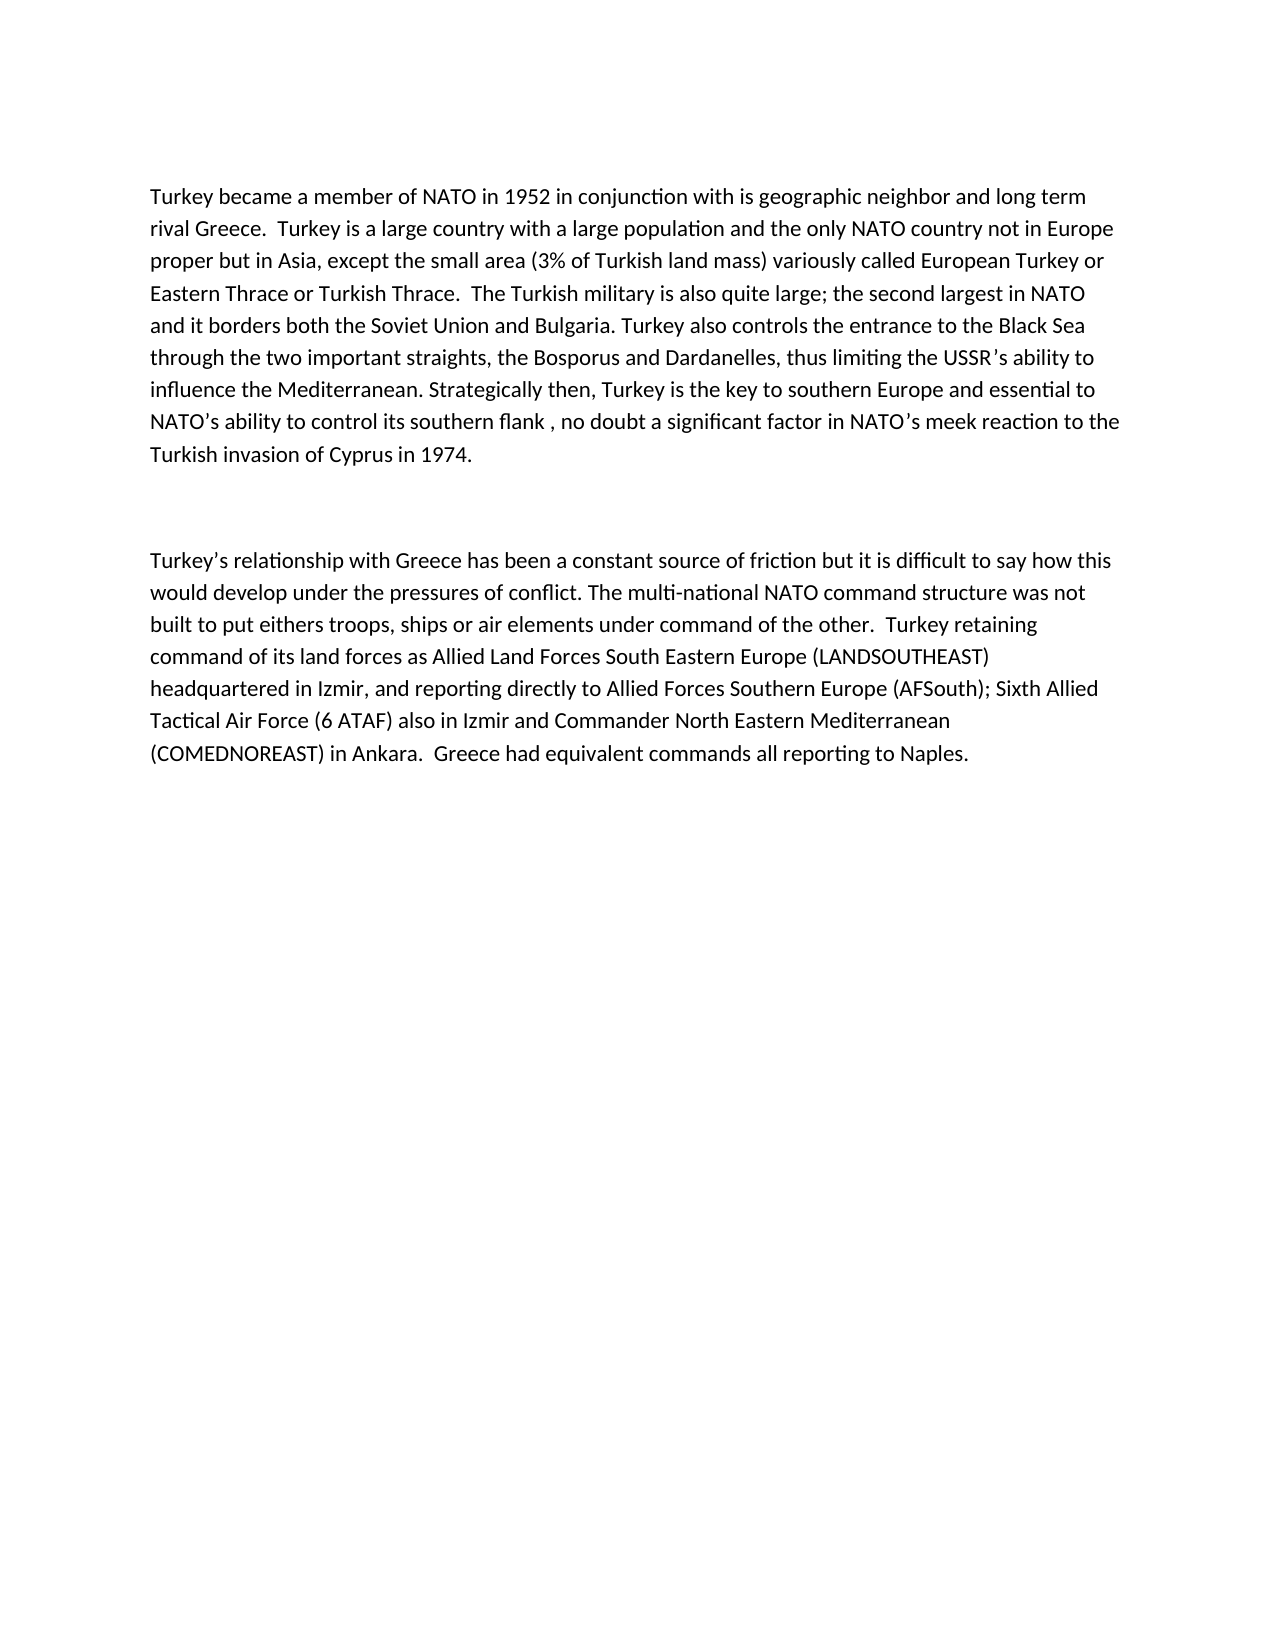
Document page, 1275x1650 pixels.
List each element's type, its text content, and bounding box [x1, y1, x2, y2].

text Turkey’s relationship with Greece has been a constant source of friction but it is difficult to say how this would develop under the pressures of conflict. The multi-national NATO command structure was not built to put eithers troops, ships or air elements under command of the other. Turkey retaining command of its land forces as Allied Land Forces South Eastern Europe (LANDSOUTHEAST) headquartered in Izmir, and reporting directly to Allied Forces Southern Europe (AFSouth); Sixth Allied Tactical Air Force (6 ATAF) also in Izmir and Commander North Eastern Mediterranean (COMEDNOREAST) in Ankara. Greece had equivalent commands all reporting to Naples. [150, 546, 1125, 767]
text Turkey became a member of NATO in 1952 in conjunction with is geographic neighbor and long term rival Greece. Turkey is a large country with a large population and the only NATO country not in Europe proper but in Asia, except the small area (3% of Turkish land mass) variously called European Turkey or Eastern Thrace or Turkish Thrace. The Turkish military is also quite large; the second largest in NATO and it borders both the Soviet Union and Bulgaria. Turkey also controls the entrance to the Black Sea through the two important straights, the Bosporus and Dardanelles, thus limiting the USSR’s ability to influence the Mediterranean. Strategically then, Turkey is the key to southern Europe and essential to NATO’s ability to control its southern flank , no doubt a significant factor in NATO’s meek reaction to the Turkish invasion of Cyprus in 1974. [150, 150, 1125, 468]
